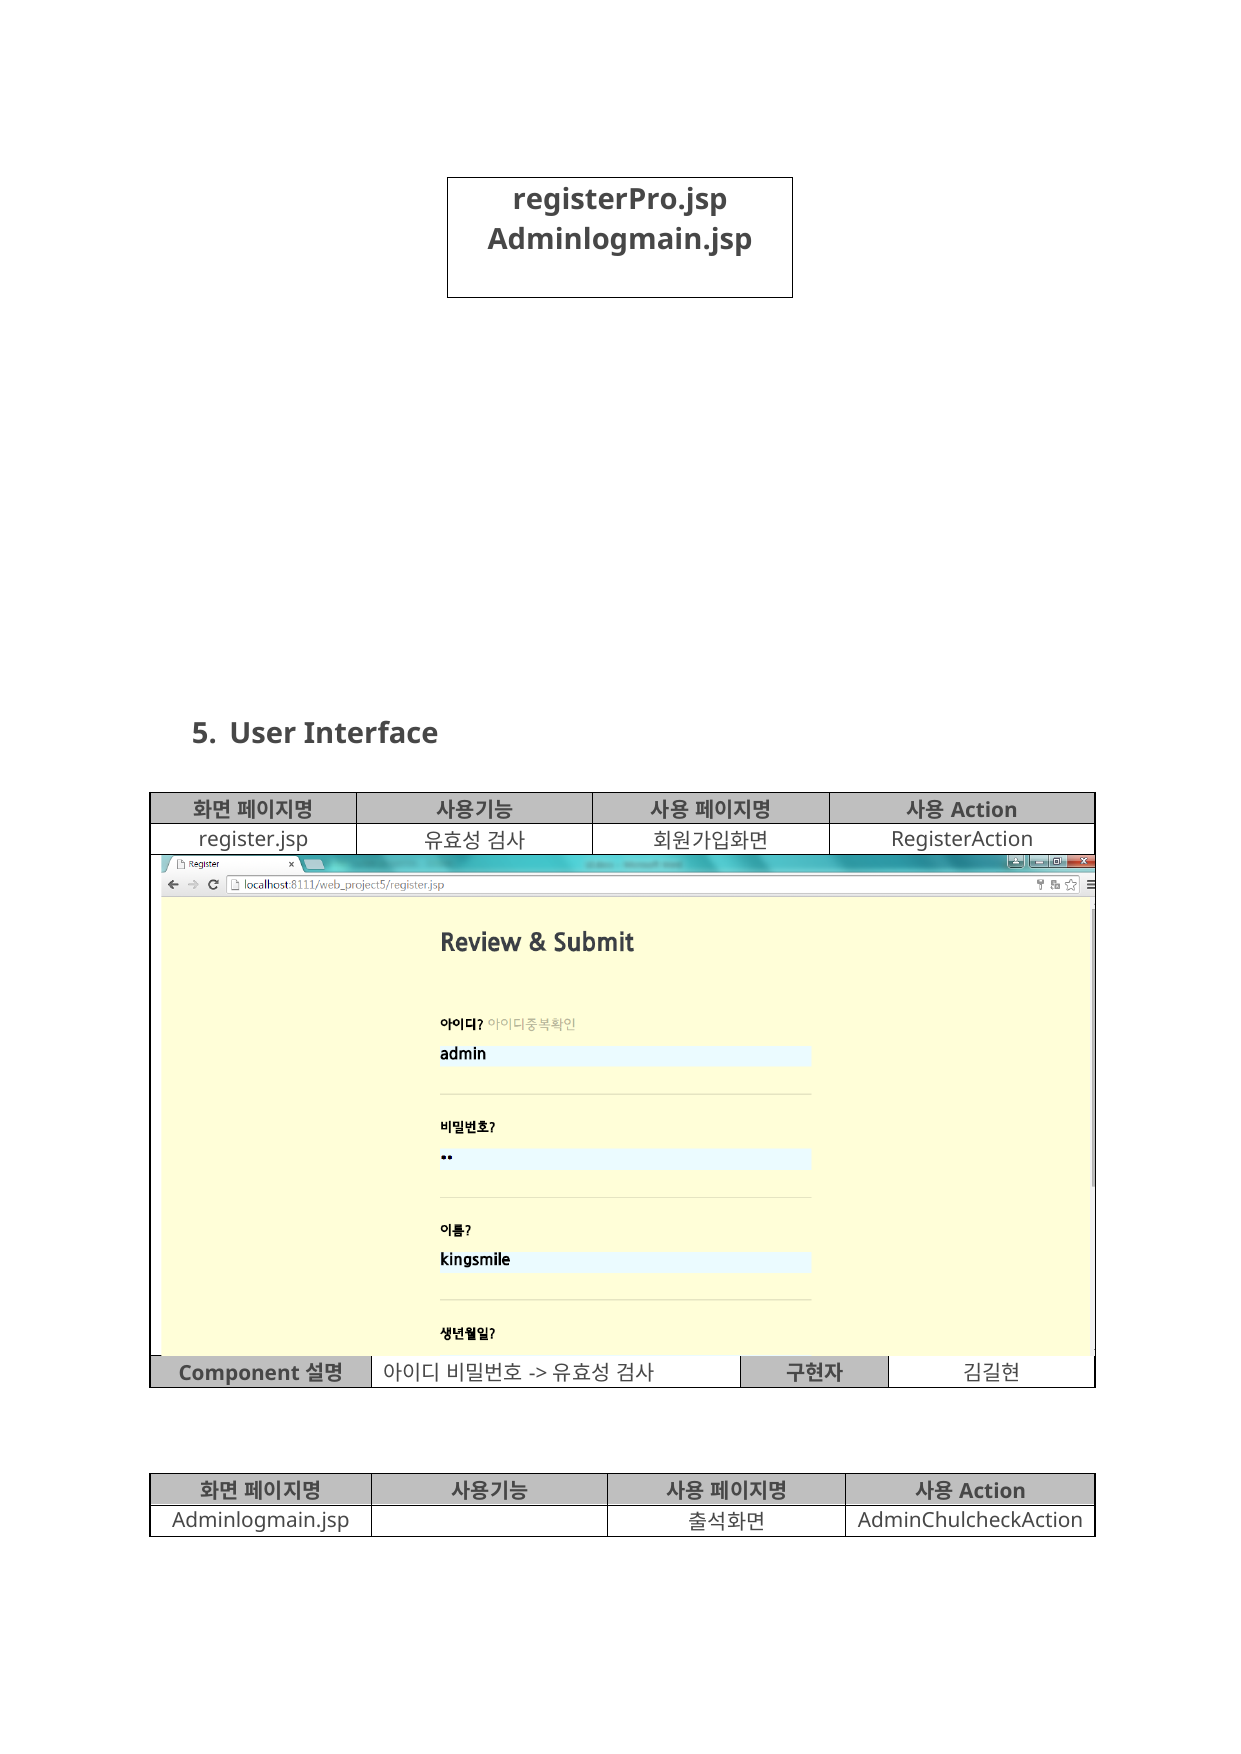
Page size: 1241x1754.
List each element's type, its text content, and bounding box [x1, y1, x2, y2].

list User Interface [192, 712, 1090, 752]
table_cell 유효성 검사 [357, 824, 592, 854]
table_cell [372, 1506, 607, 1536]
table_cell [448, 178, 792, 297]
table_header 사용 Action [830, 793, 1094, 823]
table_cell Adminlogmain.jsp [151, 1506, 371, 1536]
table_cell 김길현 [889, 1356, 1094, 1387]
table_cell 출석화면 [608, 1506, 845, 1536]
table_header 사용 페이지명 [608, 1474, 845, 1504]
table_cell AdminChulcheckAction [846, 1506, 1094, 1536]
table_header 화면 페이지명 [151, 1474, 371, 1504]
table_header 사용기능 [372, 1474, 607, 1504]
table_cell [151, 855, 161, 1355]
table_header 사용기능 [357, 793, 592, 823]
table_cell register.jsp [151, 824, 356, 854]
table_header 화면 페이지명 [151, 793, 356, 823]
picture [161, 855, 1095, 1356]
table_header 사용 페이지명 [593, 793, 829, 823]
table_cell 회원가입화면 [593, 824, 829, 854]
table_cell RegisterAction [830, 824, 1094, 854]
table_header 사용 Action [846, 1474, 1094, 1504]
table_cell 아이디 비밀번호 -> 유효성 검사 [372, 1356, 740, 1387]
table_cell Component 설명 [151, 1356, 371, 1387]
table_cell 구현자 [741, 1356, 888, 1387]
